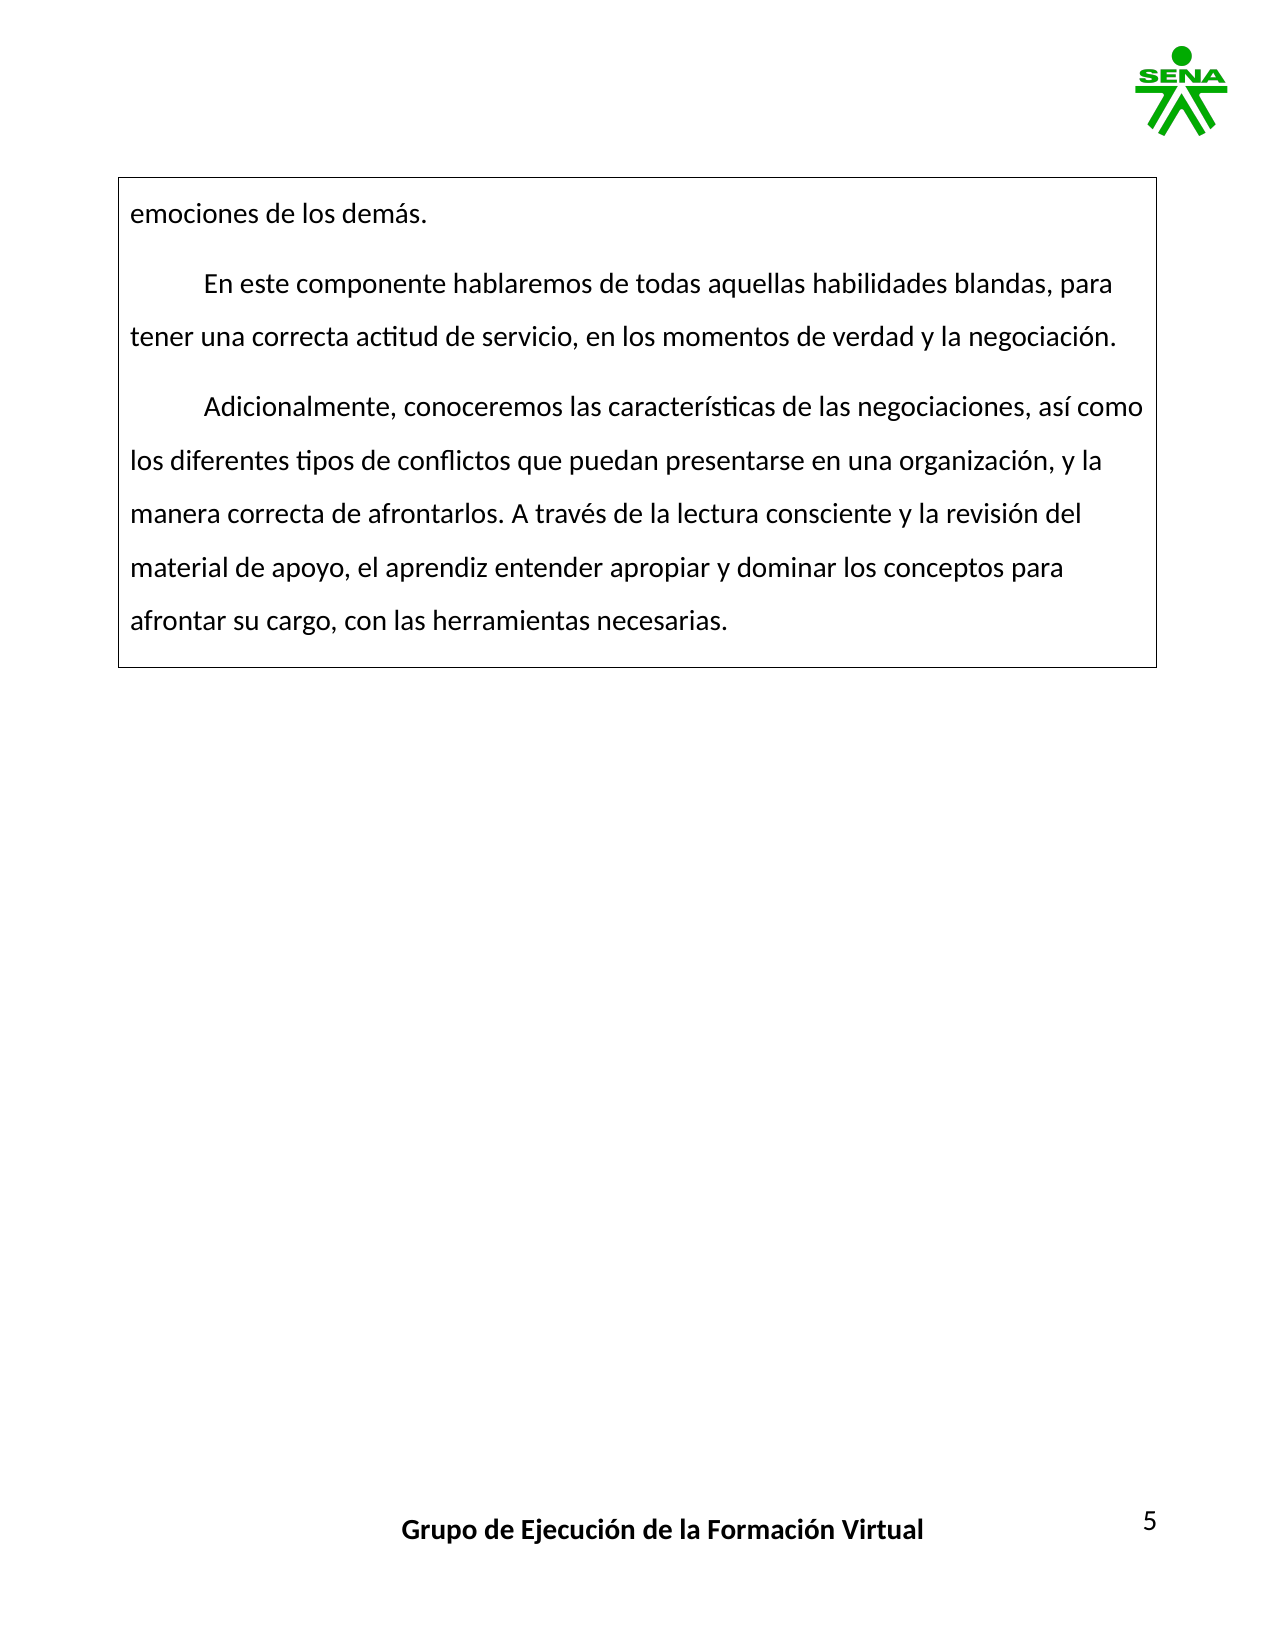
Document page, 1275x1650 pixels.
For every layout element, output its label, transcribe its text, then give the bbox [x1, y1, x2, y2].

picture [1135, 46, 1228, 136]
